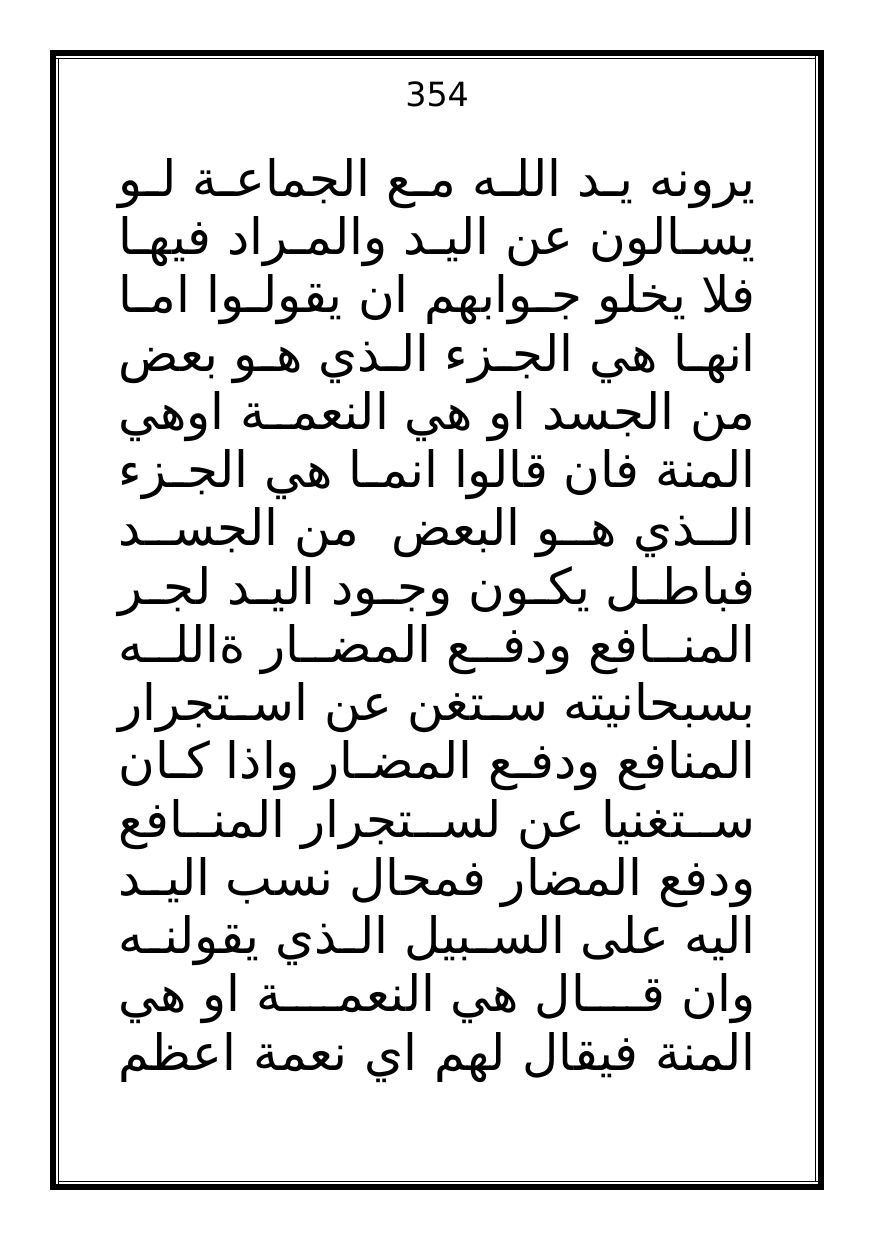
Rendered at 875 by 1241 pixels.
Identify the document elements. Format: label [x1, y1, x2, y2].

text [118, 150, 756, 1082]
